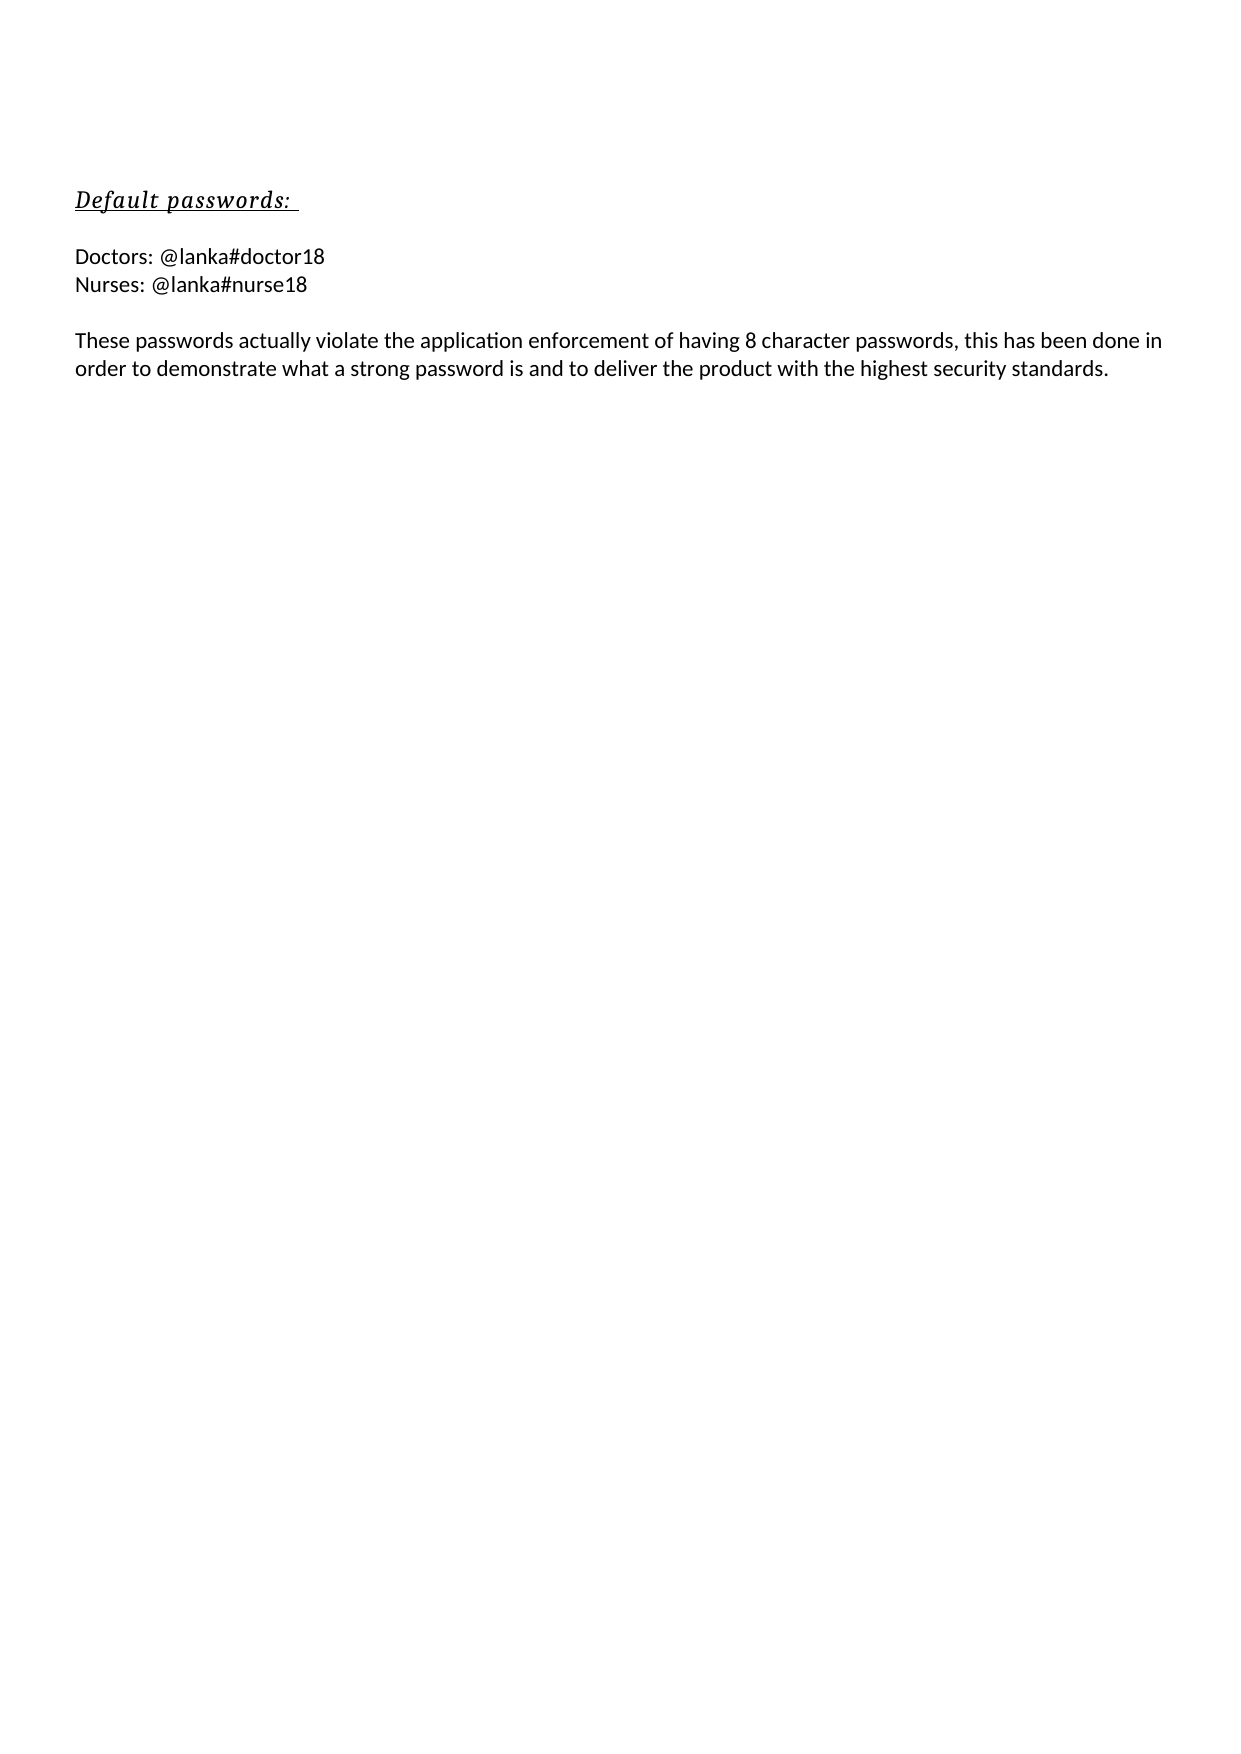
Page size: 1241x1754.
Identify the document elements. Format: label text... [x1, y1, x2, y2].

subtitle Default passwords: [75, 186, 1165, 214]
text Doctors: @lanka#doctor18 [75, 242, 1165, 270]
text These passwords actually violate the application enforcement of having 8 character passwords, this has been done in order to demonstrate what a strong password is and to deliver the product with the highest security standards. [75, 326, 1165, 382]
text Nurses: @lanka#nurse18 [75, 270, 1165, 298]
